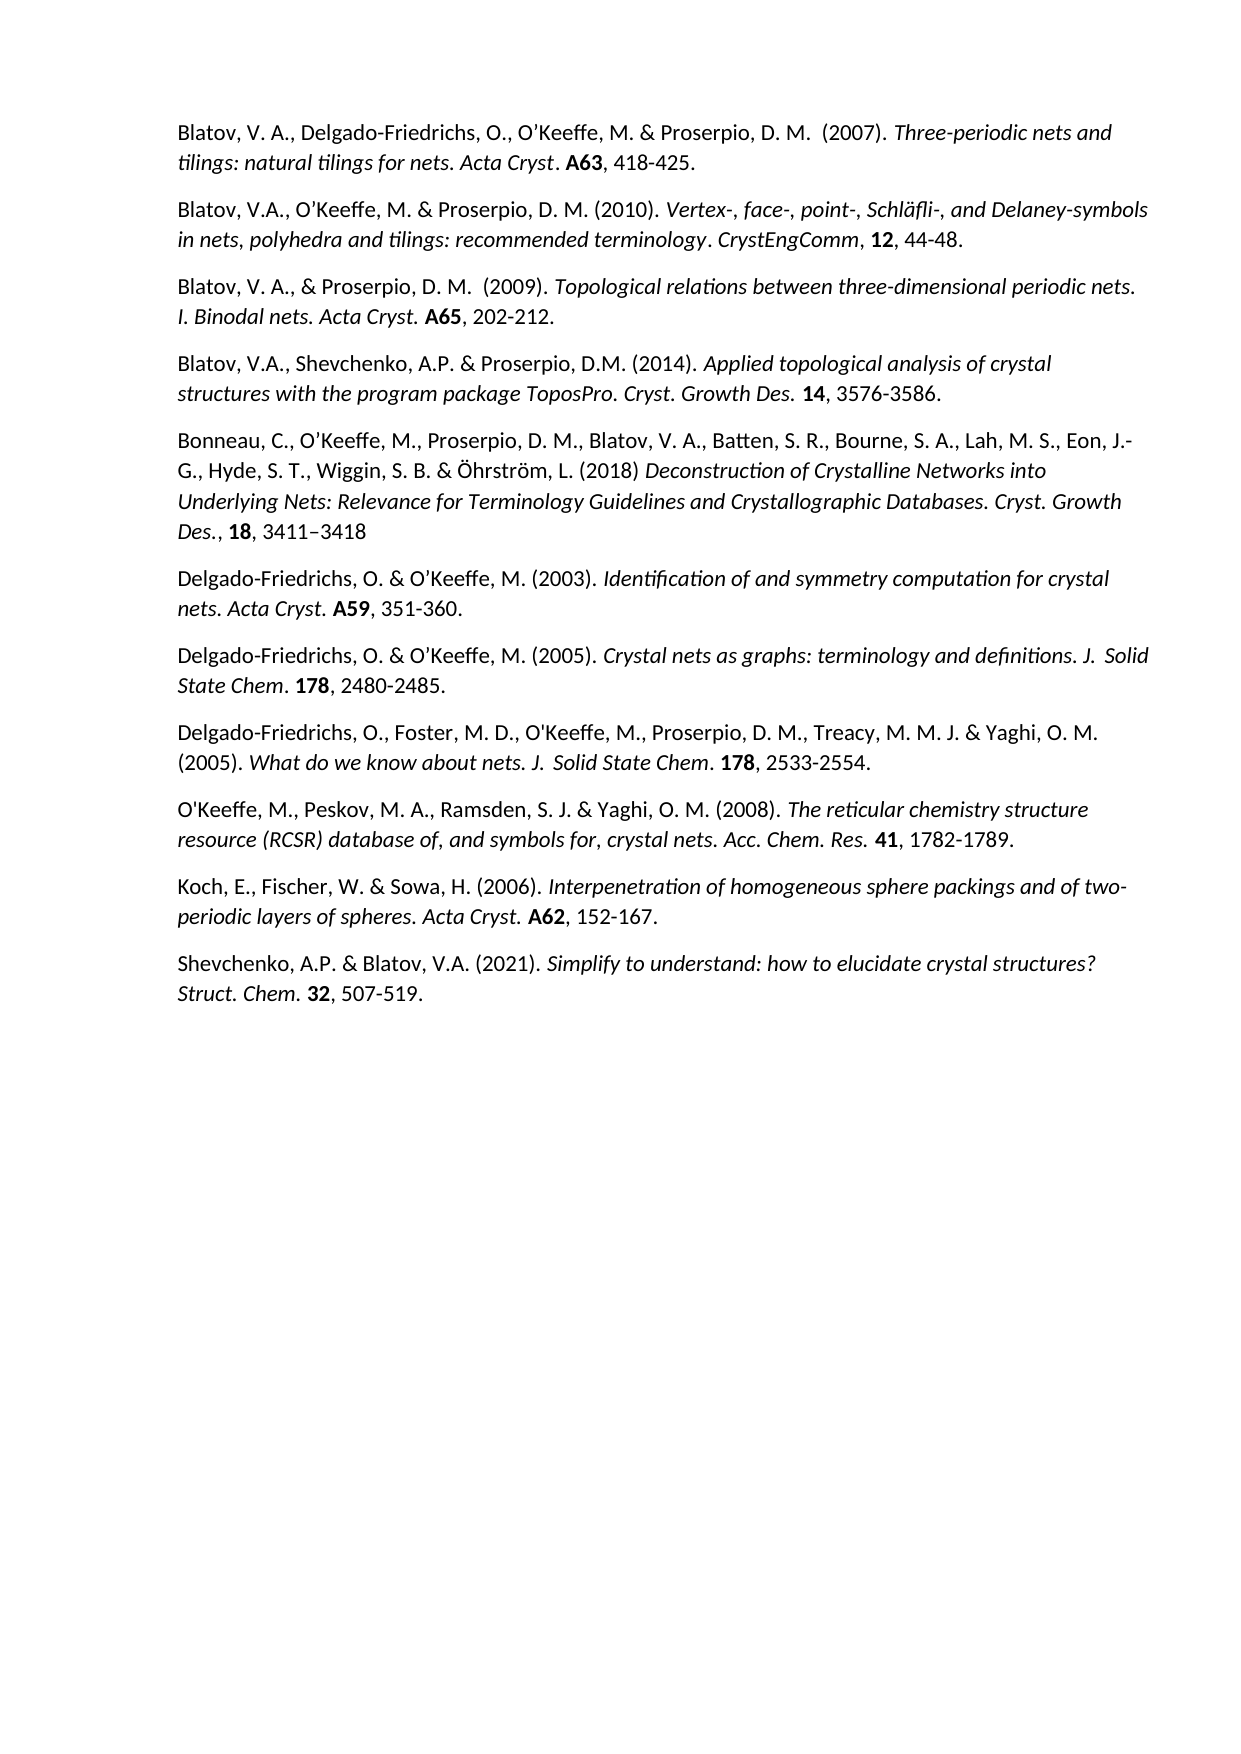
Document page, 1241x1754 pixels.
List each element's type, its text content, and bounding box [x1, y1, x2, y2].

text Koch, E., Fischer, W. & Sowa, H. (2006). Interpenetration of homogeneous sphere packings and of two-periodic layers of spheres. Acta Cryst. A62, 152-167. [177, 872, 1152, 931]
text Blatov, V. A., Delgado-Friedrichs, O., O’Keeffe, M. & Proserpio, D. M. (2007). Three-periodic nets and tilings: natural tilings for nets. Acta Cryst. A63, 418-425. [177, 118, 1152, 176]
text O'Keeffe, M., Peskov, M. A., Ramsden, S. J. & Yaghi, O. M. (2008). The reticular chemistry structure resource (RCSR) database of, and symbols for, crystal nets. Acc. Chem. Res. 41, 1782-1789. [177, 795, 1152, 853]
text Shevchenko, A.P. & Blatov, V.A. (2021). Simplify to understand: how to elucidate crystal structures? Struct. Chem. 32, 507-519. [177, 949, 1152, 1008]
text Delgado-Friedrichs, O. & O’Keeffe, M. (2003). Identification of and symmetry computation for crystal nets. Acta Cryst. A59, 351-360. [177, 564, 1152, 622]
text Blatov, V. A., & Proserpio, D. M. (2009). Topological relations between three-dimensional periodic nets. I. Binodal nets. Acta Cryst. A65, 202-212. [177, 272, 1152, 331]
text Delgado-Friedrichs, O., Foster, M. D., O'Keeffe, M., Proserpio, D. M., Treacy, M. M. J. & Yaghi, O. M. (2005). What do we know about nets. J. Solid State Chem. 178, 2533-2554. [177, 718, 1152, 776]
text Blatov, V.A., Shevchenko, A.P. & Proserpio, D.M. (2014). Applied topological analysis of crystal structures with the program package ToposPro. Cryst. Growth Des. 14, 3576-3586. [177, 349, 1152, 408]
text Blatov, V.A., O’Keeffe, M. & Proserpio, D. M. (2010). Vertex-, face-, point-, Schläfli-, and Delaney-symbols in nets, polyhedra and tilings: recommended terminology. CrystEngComm, 12, 44-48. [177, 195, 1152, 253]
text Delgado-Friedrichs, O. & O’Keeffe, M. (2005). Crystal nets as graphs: terminology and definitions. J. Solid State Chem. 178, 2480-2485. [177, 641, 1152, 699]
text Bonneau, C., O’Keeffe, M., Proserpio, D. M., Blatov, V. A., Batten, S. R., Bourne, S. A., Lah, M. S., Eon, J.-G., Hyde, S. T., Wiggin, S. B. & Öhrström, L. (2018) Deconstruction of Crystalline Networks into Underlying Nets: Relevance for Terminology Guidelines and Crystallographic Databases. Cryst. Growth Des., 18, 3411–3418 [177, 426, 1152, 545]
